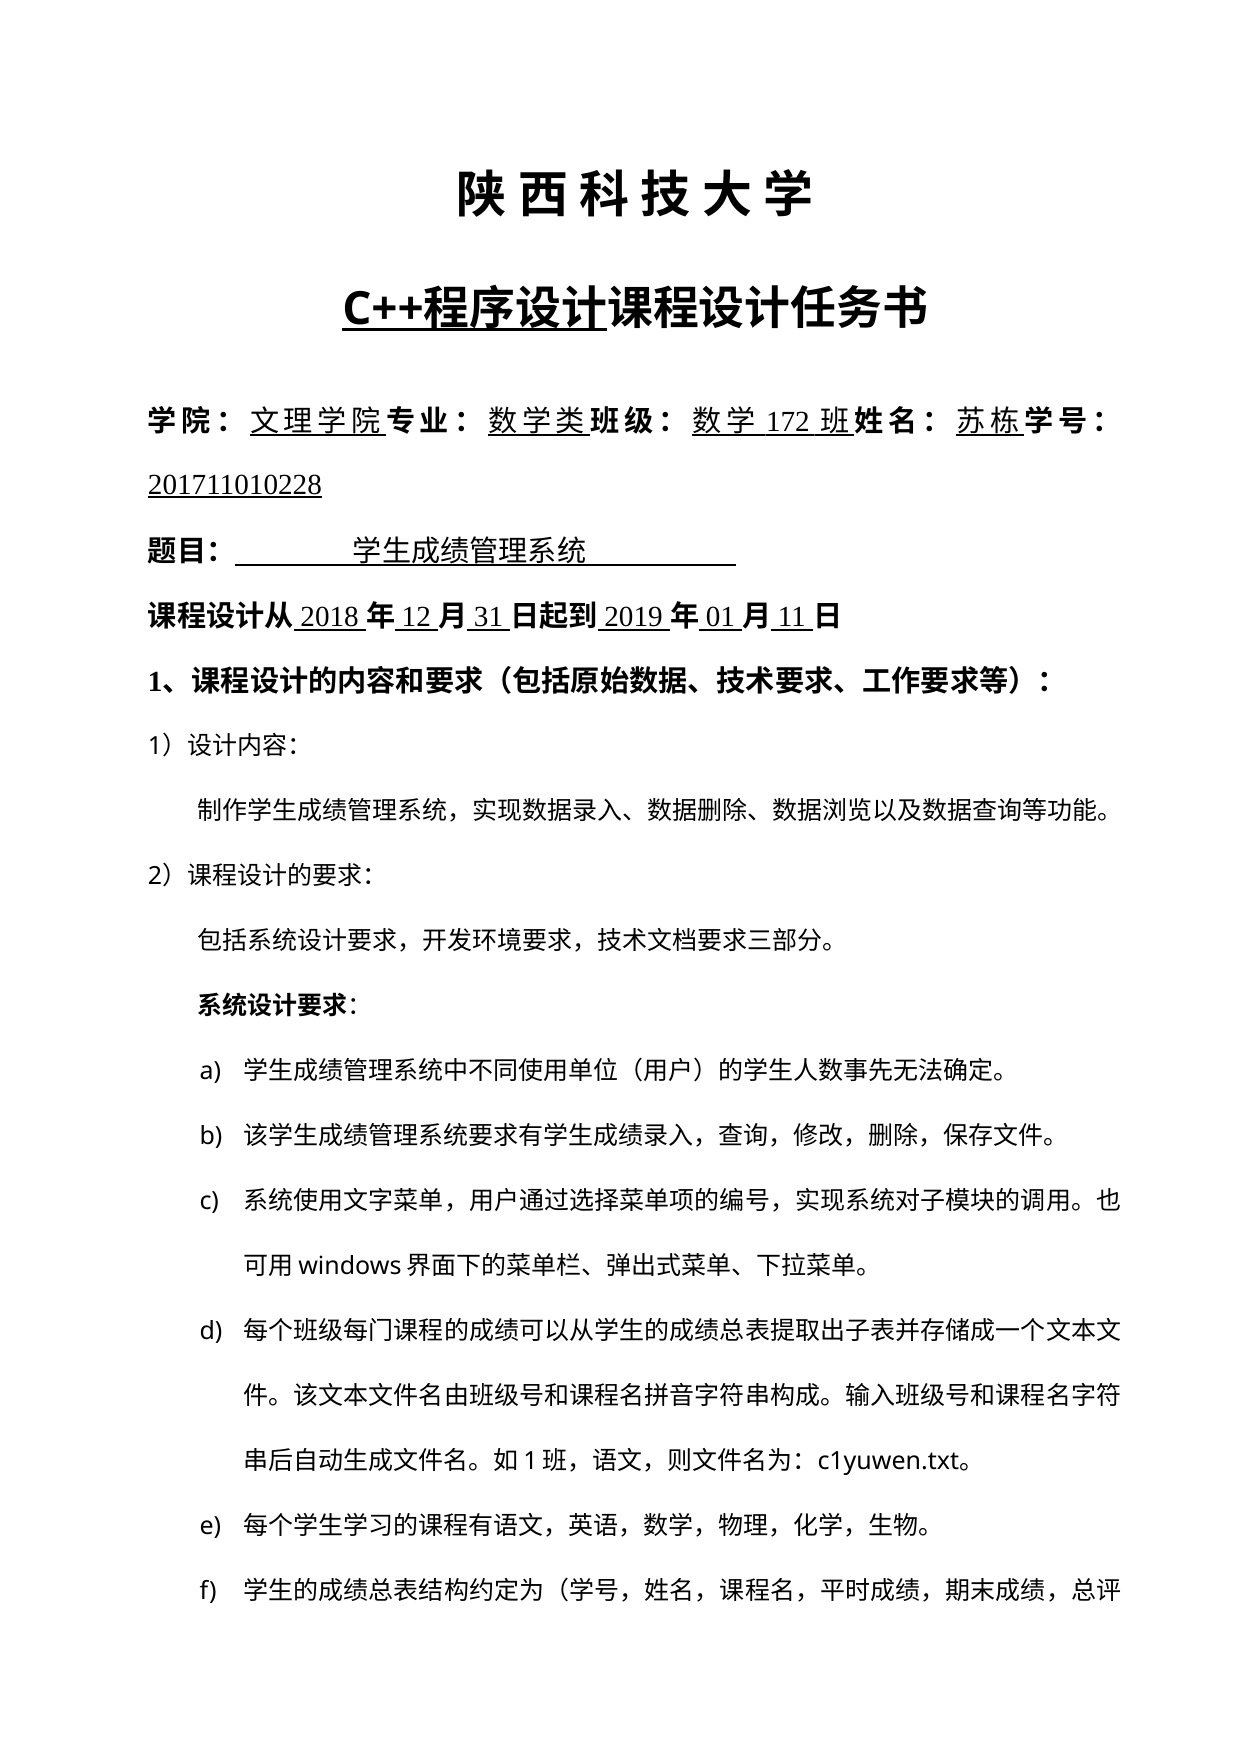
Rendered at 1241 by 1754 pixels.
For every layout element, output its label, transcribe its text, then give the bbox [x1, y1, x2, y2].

text 陕 西 科 技 大 学 [148, 142, 1122, 240]
text 包括系统设计要求，开发环境要求，技术文档要求三部分。 [148, 906, 1122, 971]
list 该学生成绩管理系统要求有学生成绩录入，查询，修改，删除，保存文件。 [199, 1101, 1122, 1166]
text 题目： 学生成绩管理系统 [148, 516, 1122, 581]
text 制作学生成绩管理系统，实现数据录入、数据删除、数据浏览以及数据查询等功能。 [148, 776, 1122, 841]
text 系统设计要求： [148, 971, 1122, 1036]
text 1）设计内容： [148, 711, 1122, 776]
text 2）课程设计的要求： [148, 841, 1122, 906]
text 学院：文理学院专业：数学类班级：数学172班姓名：苏栋学号：201711010228 [148, 386, 1122, 516]
text C++程序设计课程设计任务书 [148, 256, 1122, 353]
list 每个学生学习的课程有语文，英语，数学，物理，化学，生物。 [199, 1491, 1122, 1556]
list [199, 1556, 1122, 1621]
text 1、课程设计的内容和要求（包括原始数据、技术要求、工作要求等）： [148, 646, 1122, 711]
list 每个班级每门课程的成绩可以从学生的成绩总表提取出子表并存储成一个文本文件。该文本文件名由班级号和课程名拼音字符串构成。输入班级号和课程名字符串后自动生成文件名。如1班，语文，则文件名为：c1yuwen.txt。 [199, 1296, 1122, 1491]
list 学生成绩管理系统中不同使用单位（用户）的学生人数事先无法确定。 [199, 1036, 1122, 1101]
list 系统使用文字菜单，用户通过选择菜单项的编号，实现系统对子模块的调用。也可用windows界面下的菜单栏、弹出式菜单、下拉菜单。 [199, 1166, 1122, 1296]
text 课程设计从 2018 年 12 月 31 日起到 2019 年 01 月 11 日 [148, 581, 1122, 646]
